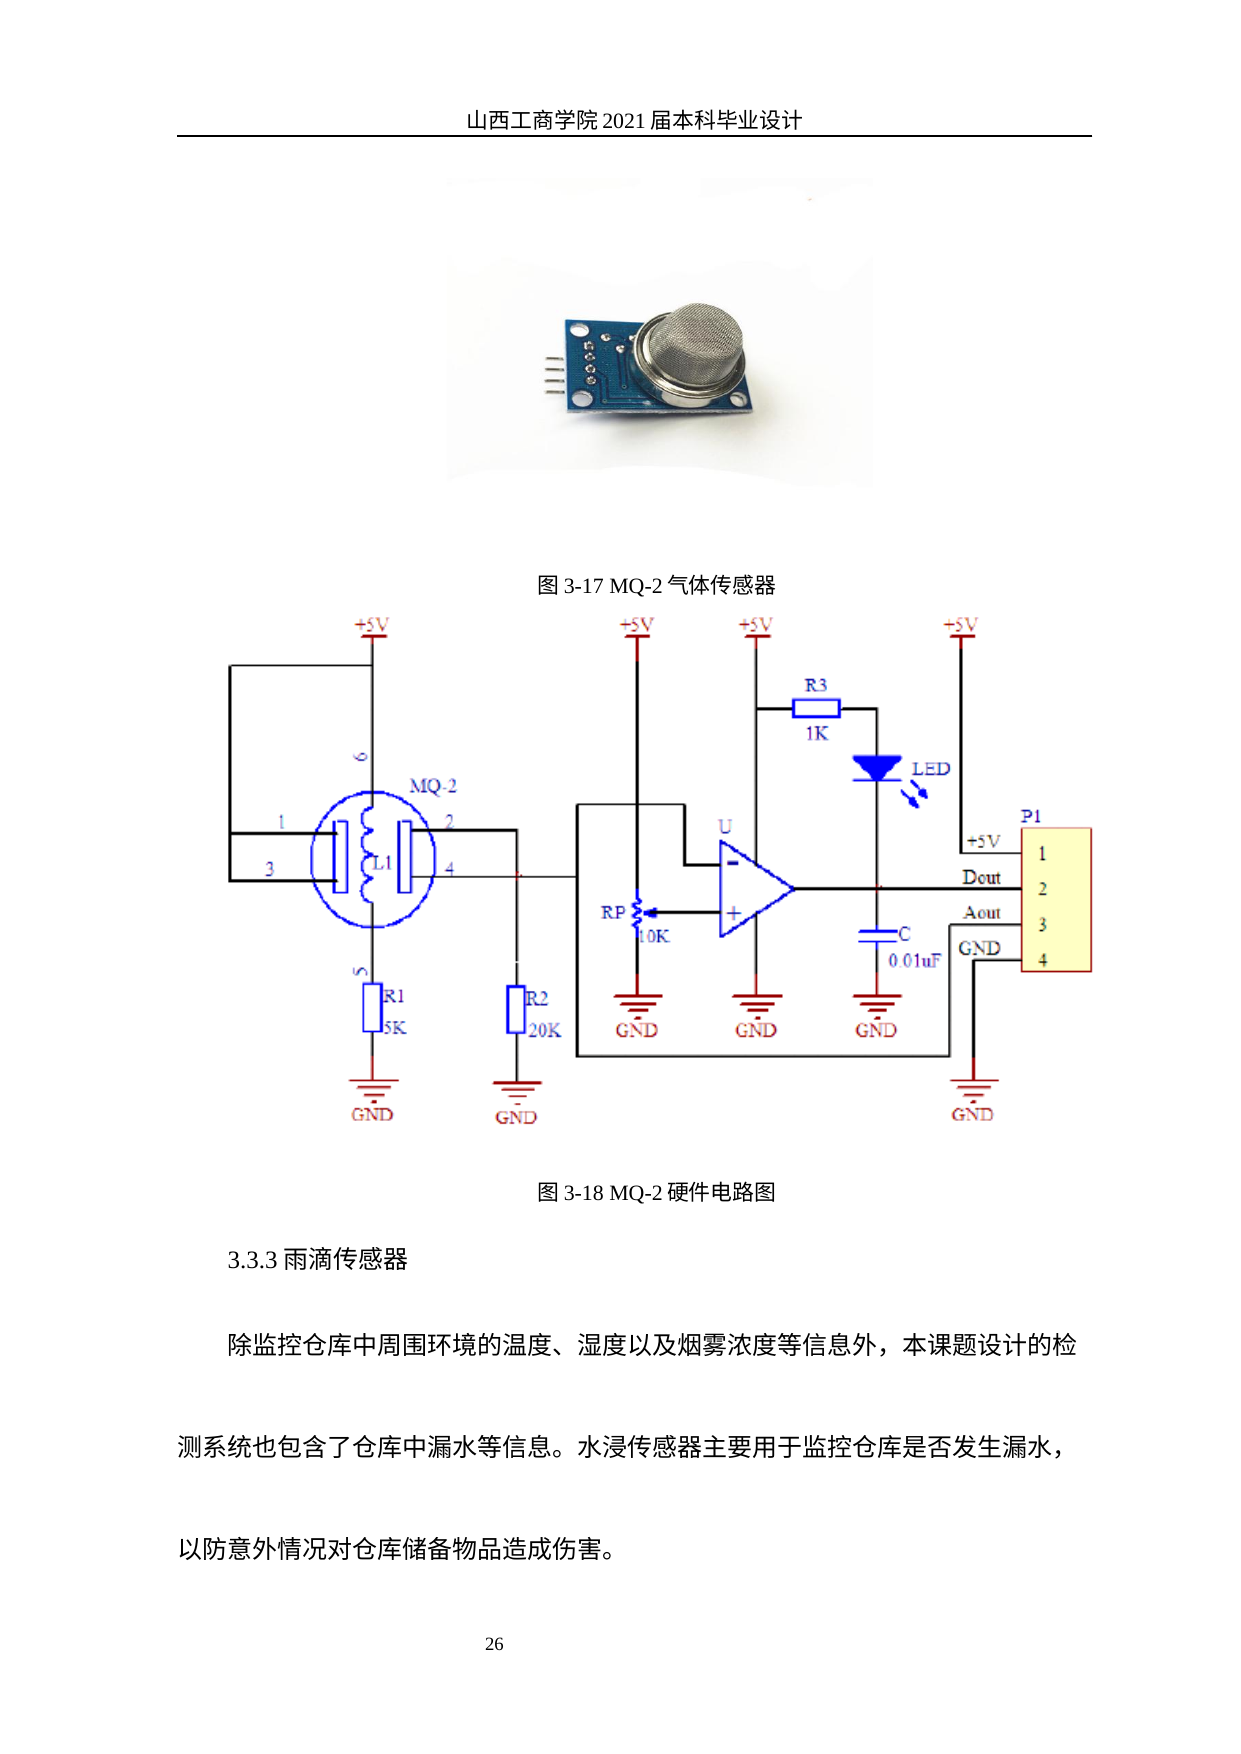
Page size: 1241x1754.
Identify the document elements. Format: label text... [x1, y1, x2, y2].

picture [446, 178, 874, 548]
text 除监控仓库中周围环境的温度、湿度以及烟雾浓度等信息外，本课题设计的检测系统也包含了仓库中漏水等信息。水浸传感器主要用于监控仓库是否发生漏水，以防意外情况对仓库储备物品造成伤害。 [177, 1310, 1092, 1581]
picture [227, 616, 1097, 1132]
subtitle 3.3.3 雨滴传感器 [177, 1224, 1092, 1292]
text 图3-17 MQ-2气体传感器 [177, 566, 1092, 600]
text 图3-18 MQ-2硬件电路图 [177, 1174, 1092, 1208]
